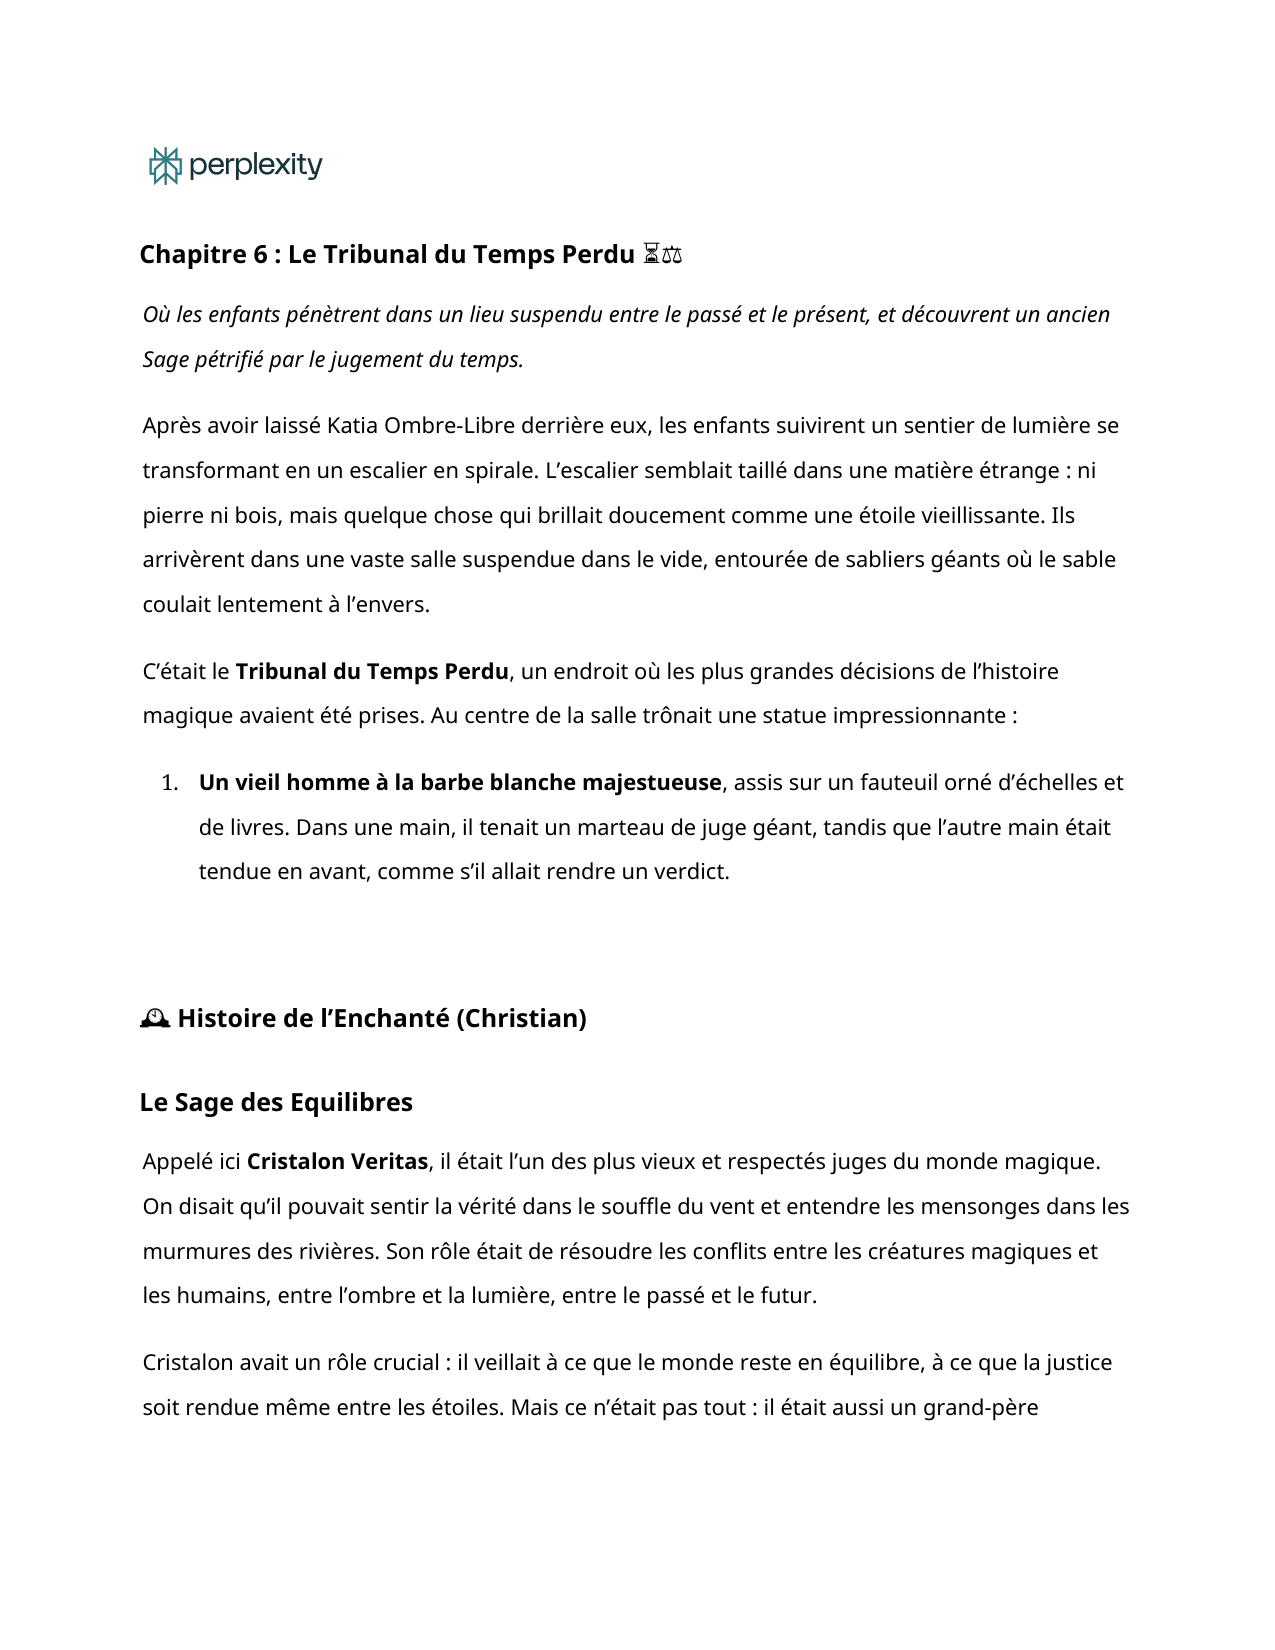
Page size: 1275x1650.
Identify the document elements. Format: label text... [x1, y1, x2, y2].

text Après avoir laissé Katia Ombre-Libre derrière eux, les enfants suivirent un sentier de lumière se transformant en un escalier en spirale. L’escalier semblait taillé dans une matière étrange : ni pierre ni bois, mais quelque chose qui brillait doucement comme une étoile vieillissante. Ils arrivèrent dans une vaste salle suspendue dans le vide, entourée de sabliers géants où le sable coulait lentement à l’envers. [142, 410, 1133, 619]
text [142, 1347, 1133, 1421]
text Chapitre 6 : Le Tribunal du Temps Perdu ⏳⚖️ [139, 237, 1133, 271]
picture [142, 142, 330, 190]
text Appelé ici Cristalon Veritas, il était l’un des plus vieux et respectés juges du monde magique. On disait qu’il pouvait sentir la vérité dans le souffle du vent et entendre les mensonges dans les murmures des rivières. Son rôle était de résoudre les conflits entre les créatures magiques et les humains, entre l’ombre et la lumière, entre le passé et le futur. [142, 1146, 1133, 1310]
list Un vieil homme à la barbe blanche majestueuse, assis sur un fauteuil orné d’échelles et de livres. Dans une main, il tenait un marteau de juge géant, tandis que l’autre main était tendue en avant, comme s’il allait rendre un verdict. [161, 767, 1133, 886]
text 🕰️ Histoire de l’Enchanté (Christian) [139, 1000, 1133, 1034]
text Où les enfants pénètrent dans un lieu suspendu entre le passé et le présent, et découvrent un ancien Sage pétrifié par le jugement du temps. [142, 299, 1133, 374]
text C’était le Tribunal du Temps Perdu, un endroit où les plus grandes décisions de l’histoire magique avaient été prises. Au centre de la salle trônait une statue impressionnante : [142, 656, 1133, 730]
text Le Sage des Equilibres [139, 1084, 1133, 1118]
